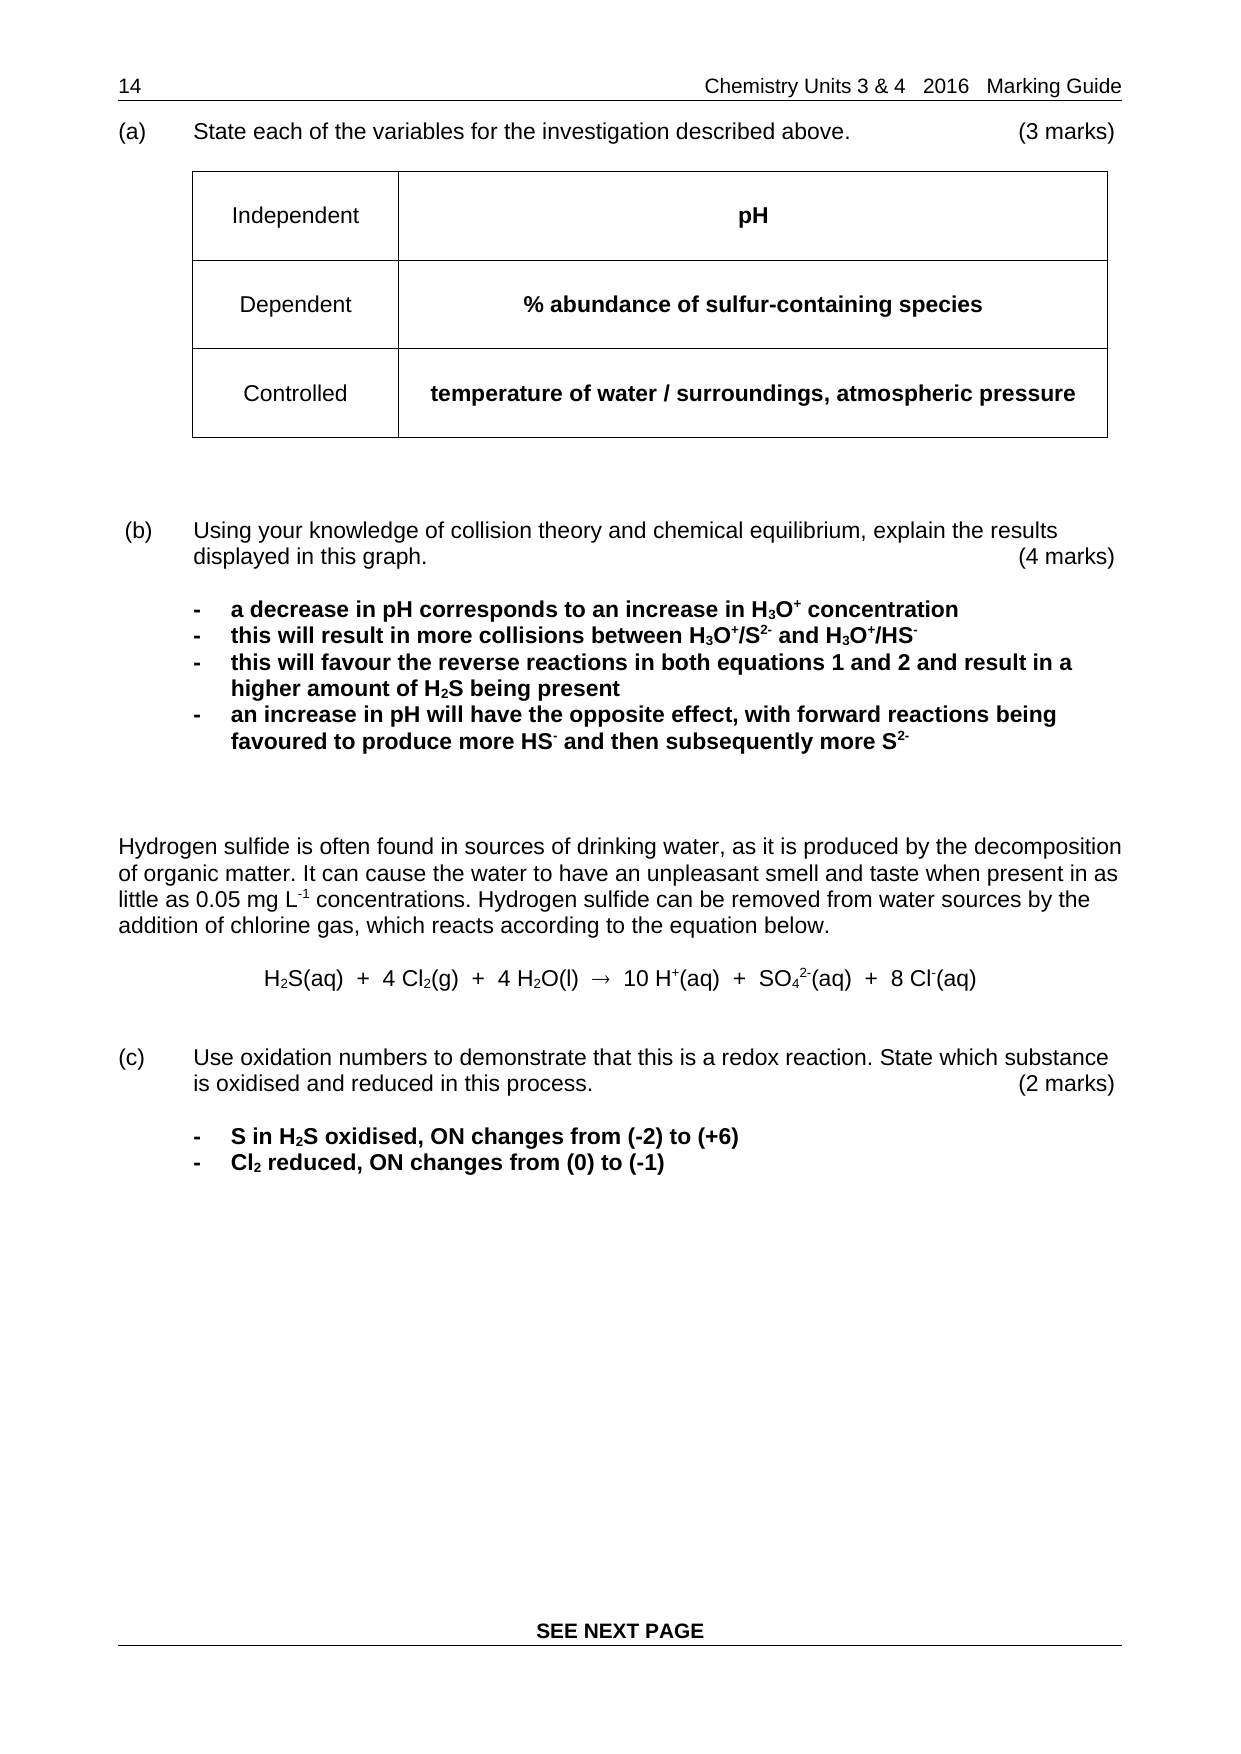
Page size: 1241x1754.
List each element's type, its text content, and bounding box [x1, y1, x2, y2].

text Hydrogen sulfide is often found in sources of drinking water, as it is produced by the decomposition of organic matter. It can cause the water to have an unpleasant smell and taste when present in as little as 0.05 mg L-1 concentrations. Hydrogen sulfide can be removed from water sources by the addition of chlorine gas, which reacts according to the equation below. [118, 833, 1122, 938]
text (a) State each of the variables for the investigation described above. (3 marks) [118, 118, 1122, 144]
list an increase in pH will have the opposite effect, with forward reactions being favoured to produce more HS- and then subsequently more S2- [193, 701, 1122, 754]
list a decrease in pH corresponds to an increase in H3O+ concentration [193, 596, 1122, 622]
table_cell Controlled [193, 349, 398, 437]
text (b) Using your knowledge of collision theory and chemical equilibrium, explain the results displayed in this graph. (4 marks) [118, 517, 1122, 569]
list this will favour the reverse reactions in both equations 1 and 2 and result in a higher amount of H2S being present [193, 649, 1122, 701]
list S in H2S oxidised, ON changes from (-2) to (+6) [193, 1123, 1122, 1149]
table_header pH [399, 172, 1107, 259]
list Cl2 reduced, ON changes from (0) to (-1) [193, 1149, 1122, 1176]
list this will result in more collisions between H3O+/S2- and H3O+/HS- [193, 622, 1122, 649]
table_cell % abundance of sulfur-containing species [399, 261, 1107, 348]
table_cell temperature of water / surroundings, atmospheric pressure [399, 349, 1107, 437]
text H2S(aq) + 4 Cl2(g) + 4 H2O(l) 10 H+(aq) + SO42-(aq) + 8 Cl-(aq) [118, 965, 1122, 991]
table_cell Dependent [193, 261, 398, 348]
table_header Independent [193, 172, 398, 259]
text (c) Use oxidation numbers to demonstrate that this is a redox reaction. State which substance is oxidised and reduced in this process. (2 marks) [118, 1044, 1122, 1097]
